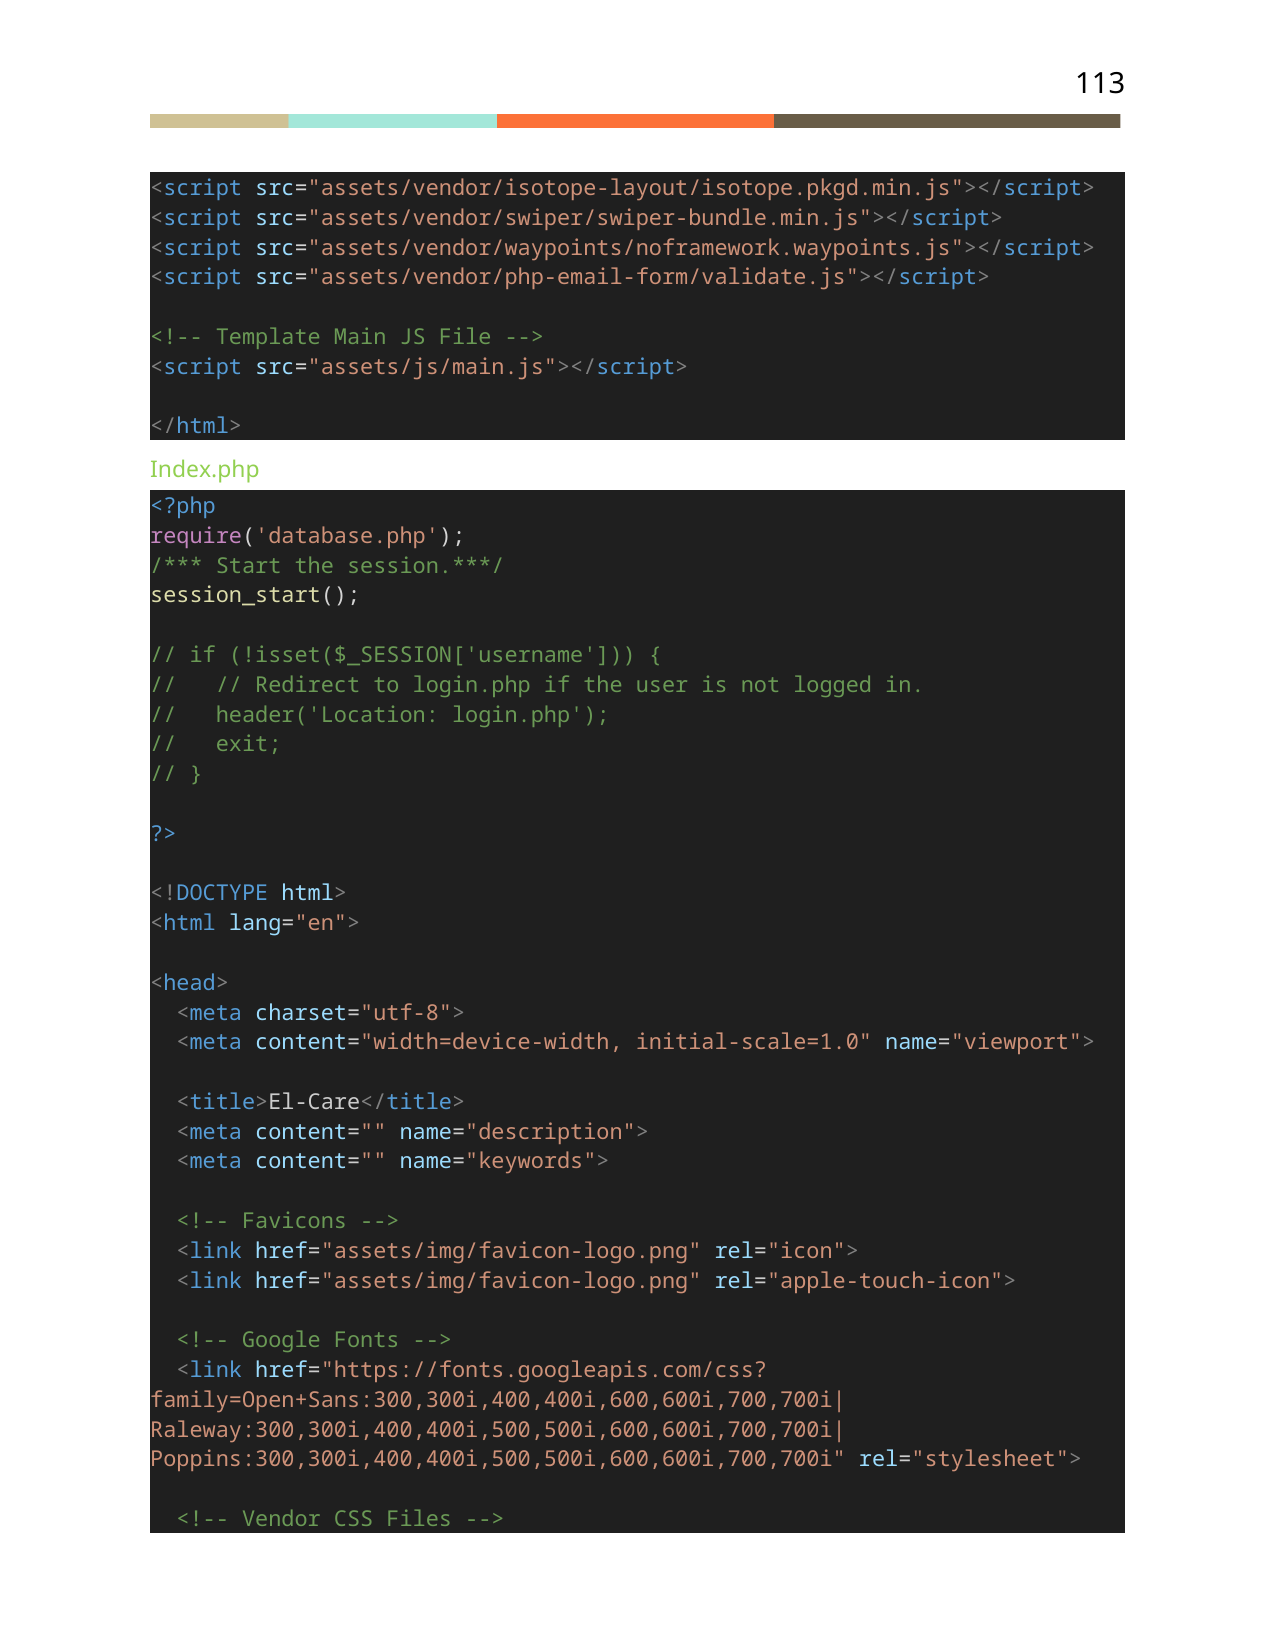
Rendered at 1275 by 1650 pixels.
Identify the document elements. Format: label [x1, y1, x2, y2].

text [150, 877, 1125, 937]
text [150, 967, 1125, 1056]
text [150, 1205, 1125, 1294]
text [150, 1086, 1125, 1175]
picture [150, 114, 1121, 128]
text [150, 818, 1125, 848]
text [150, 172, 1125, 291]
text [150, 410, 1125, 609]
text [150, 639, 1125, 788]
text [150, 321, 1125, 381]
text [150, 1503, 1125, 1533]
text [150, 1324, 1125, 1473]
